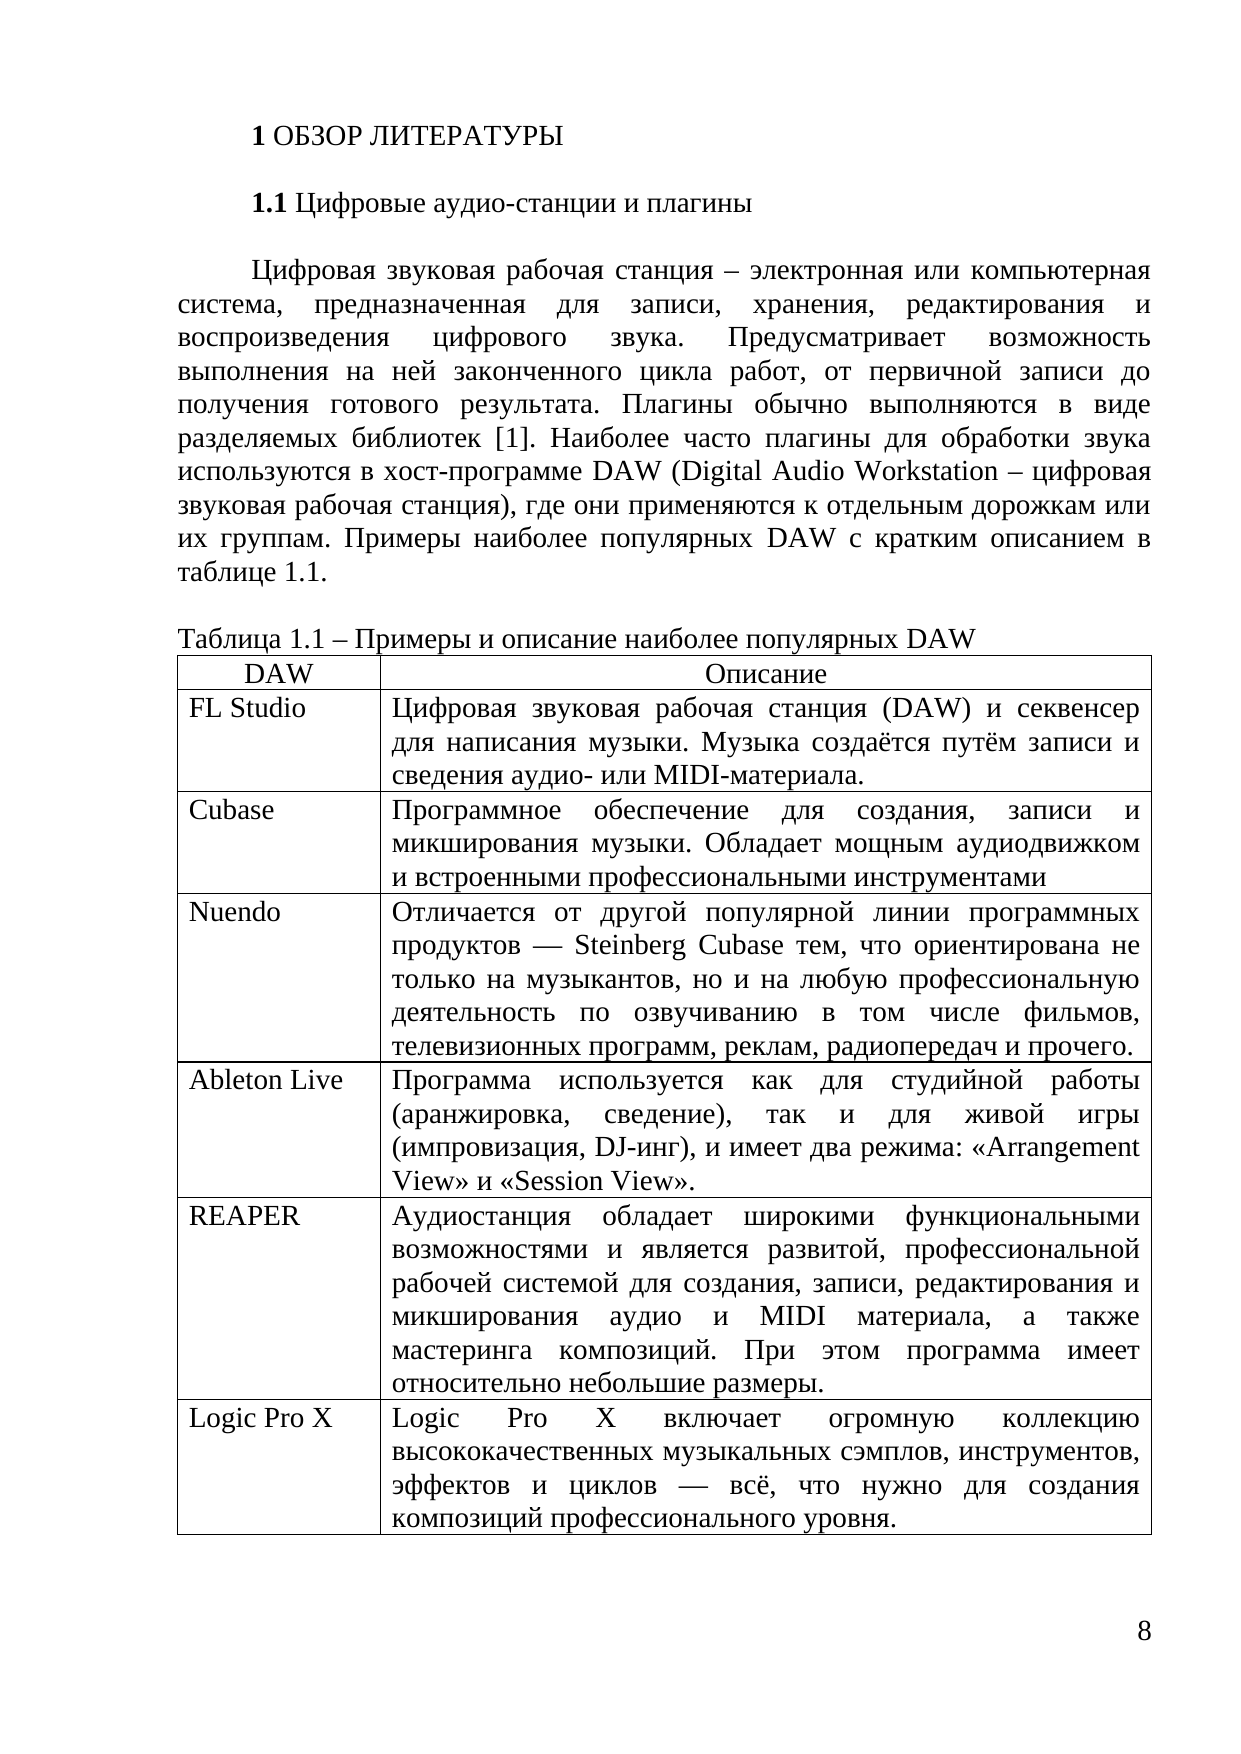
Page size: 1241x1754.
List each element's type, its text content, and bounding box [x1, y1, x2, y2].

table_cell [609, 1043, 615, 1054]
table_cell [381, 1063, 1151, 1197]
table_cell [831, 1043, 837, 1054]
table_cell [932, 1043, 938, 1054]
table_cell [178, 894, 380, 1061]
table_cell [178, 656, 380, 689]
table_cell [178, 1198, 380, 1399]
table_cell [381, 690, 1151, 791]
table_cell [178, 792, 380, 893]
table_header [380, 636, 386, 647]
text Цифровая звуковая рабочая станция – электронная или компьютерная система, предназначенная для записи, хранения, редактирования и воспроизведения цифрового звука. Предусматривает возможность выполнения на ней законченного цикла работ, от первичной записи до получения готового результата. Плагины обычно выполняются в виде разделяемых библиотек [1]. Наиболее часто плагины для обработки звука используются в хост-программе DAW (Digital Audio Workstation – цифровая звуковая рабочая станция), где они применяются к отдельным дорожкам или их группам. Примеры наиболее популярных DAW с кратким описанием в таблице 1.1. [177, 252, 1152, 588]
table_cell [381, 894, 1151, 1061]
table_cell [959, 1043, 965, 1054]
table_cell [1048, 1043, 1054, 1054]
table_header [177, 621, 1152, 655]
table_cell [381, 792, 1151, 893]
subtitle Цифровые аудио-станции и плагины [251, 185, 1152, 219]
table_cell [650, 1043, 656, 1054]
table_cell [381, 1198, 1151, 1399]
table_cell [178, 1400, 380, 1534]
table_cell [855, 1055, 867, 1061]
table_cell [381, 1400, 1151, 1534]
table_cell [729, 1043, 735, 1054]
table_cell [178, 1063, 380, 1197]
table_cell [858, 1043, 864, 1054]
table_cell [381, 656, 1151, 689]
subtitle ОБЗОР ЛИТЕРАТУРЫ [251, 118, 1152, 152]
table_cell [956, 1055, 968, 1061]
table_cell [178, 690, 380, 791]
